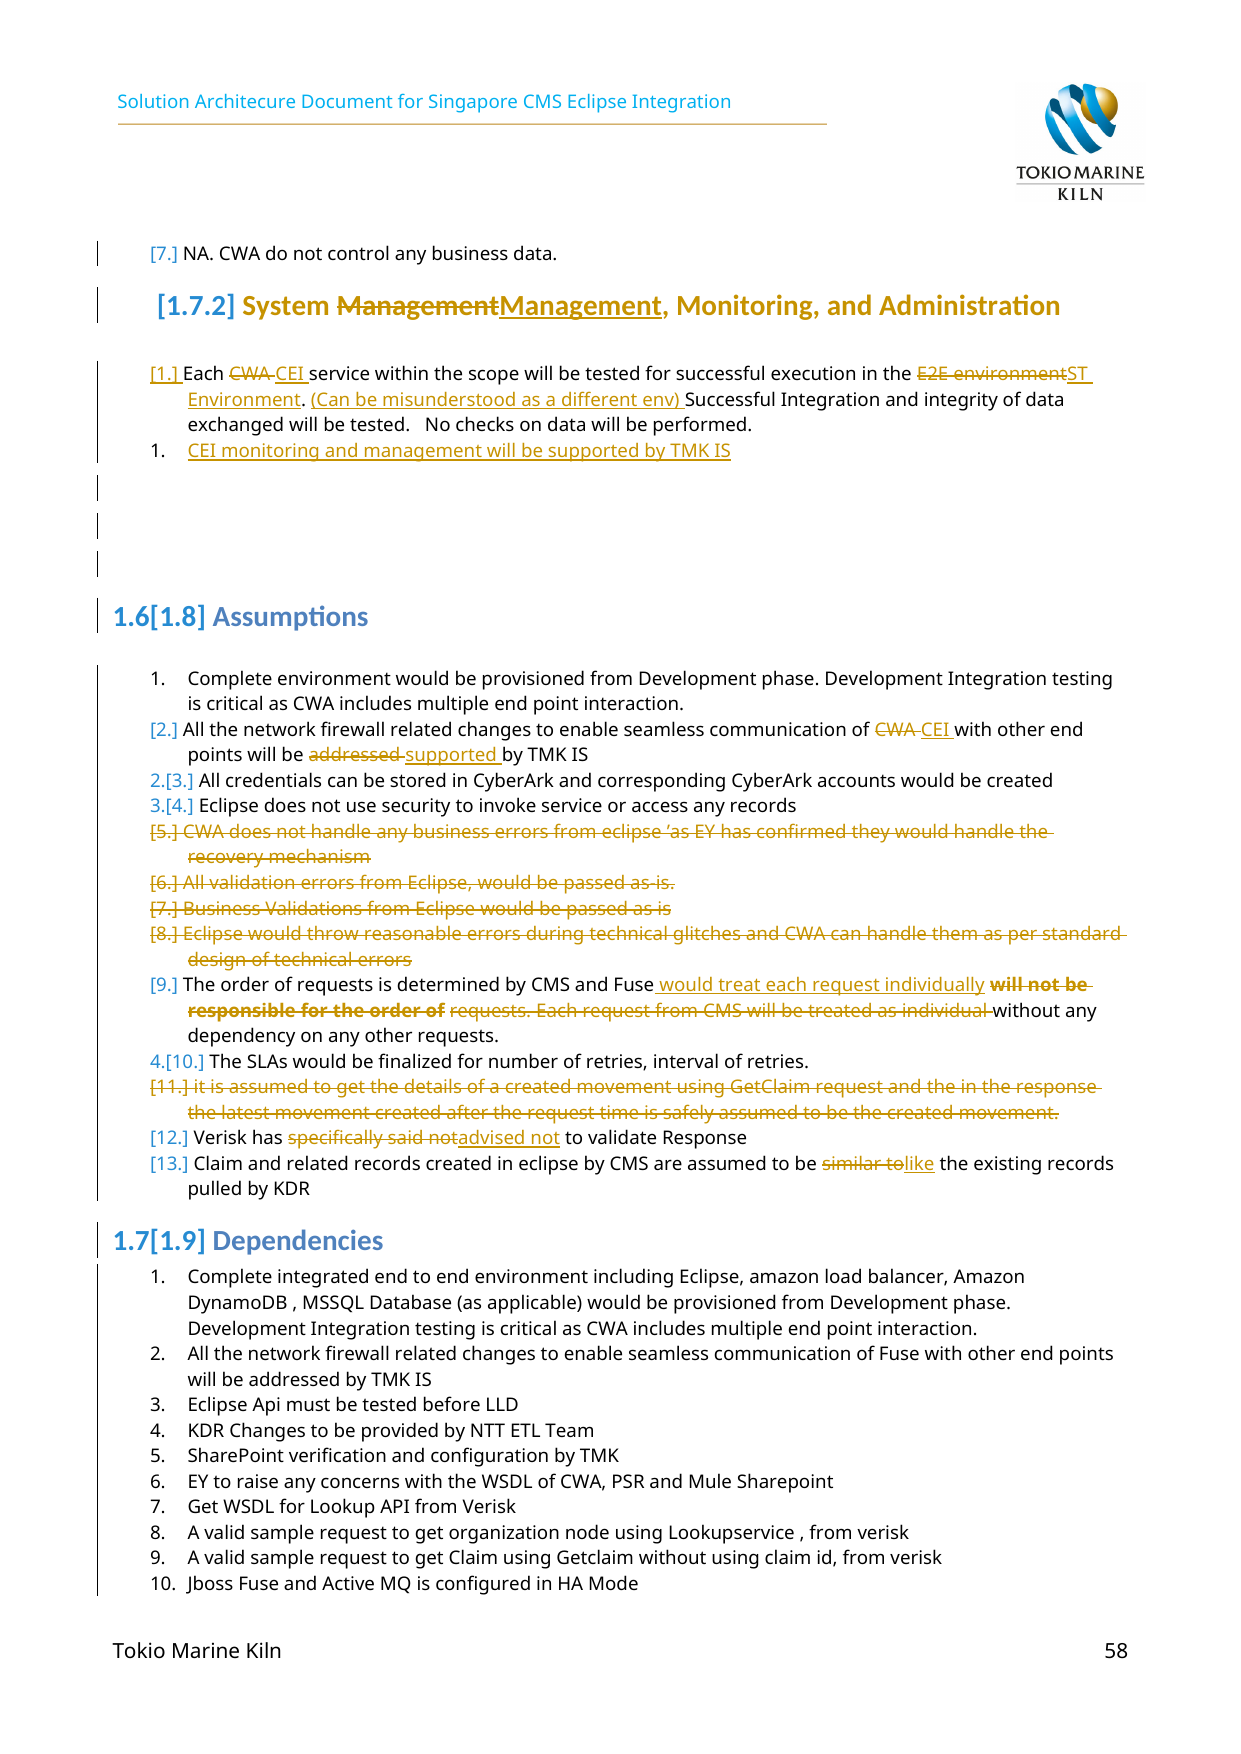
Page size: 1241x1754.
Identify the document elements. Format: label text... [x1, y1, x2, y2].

list The SLAs would be finalized for number of retries, interval of retries. [150, 1048, 1128, 1073]
list A valid sample request to get organization node using Lookupservice , from verisk [150, 1519, 1128, 1544]
list Jboss Fuse and Active MQ is configured in HA Mode [150, 1570, 1128, 1596]
list Each service within the scope will be tested for successful execution in the . Successful Integration and integrity of data exchanged will be tested. No checks on data will be performed. [150, 361, 1128, 437]
subtitle Dependencies [112, 1222, 1128, 1257]
list Verisk has to validate Response [150, 1124, 1128, 1150]
list All credentials can be stored in CyberArk and corresponding CyberArk accounts would be created [150, 767, 1128, 793]
subtitle System , Monitoring, and Administration [157, 287, 1128, 323]
list All the network firewall related changes to enable seamless communication of with other end points will be by TMK IS [150, 716, 1128, 767]
list Claim and related records created in eclipse by CMS are assumed to be the existing records pulled by KDR [150, 1150, 1128, 1201]
list Eclipse does not use security to invoke service or access any records [150, 793, 1128, 818]
list Complete integrated end to end environment including Eclipse, amazon load balancer, Amazon DynamoDB , MSSQL Database (as applicable) would be provisioned from Development phase. Development Integration testing is critical as CWA includes multiple end point interaction. [150, 1264, 1128, 1340]
list The order of requests is determined by CMS and Fuse without any dependency on any other requests. [150, 971, 1128, 1048]
list NA. CWA do not control any business data. [150, 241, 1128, 266]
list SharePoint verification and configuration by TMK [150, 1442, 1128, 1468]
list Get WSDL for Lookup API from Verisk [150, 1493, 1128, 1519]
list All the network firewall related changes to enable seamless communication of Fuse with other end points will be addressed by TMK IS [150, 1340, 1128, 1391]
list EY to raise any concerns with the WSDL of CWA, PSR and Mule Sharepoint [150, 1468, 1128, 1493]
list A valid sample request to get Claim using Getclaim without using claim id, from verisk [150, 1544, 1128, 1570]
list Eclipse Api must be tested before LLD [150, 1391, 1128, 1417]
subtitle Assumptions [112, 598, 1128, 633]
list KDR Changes to be provided by NTT ETL Team [150, 1417, 1128, 1442]
list Complete environment would be provisioned from Development phase. Development Integration testing is critical as CWA includes multiple end point interaction. [150, 665, 1128, 716]
picture [1014, 82, 1146, 202]
